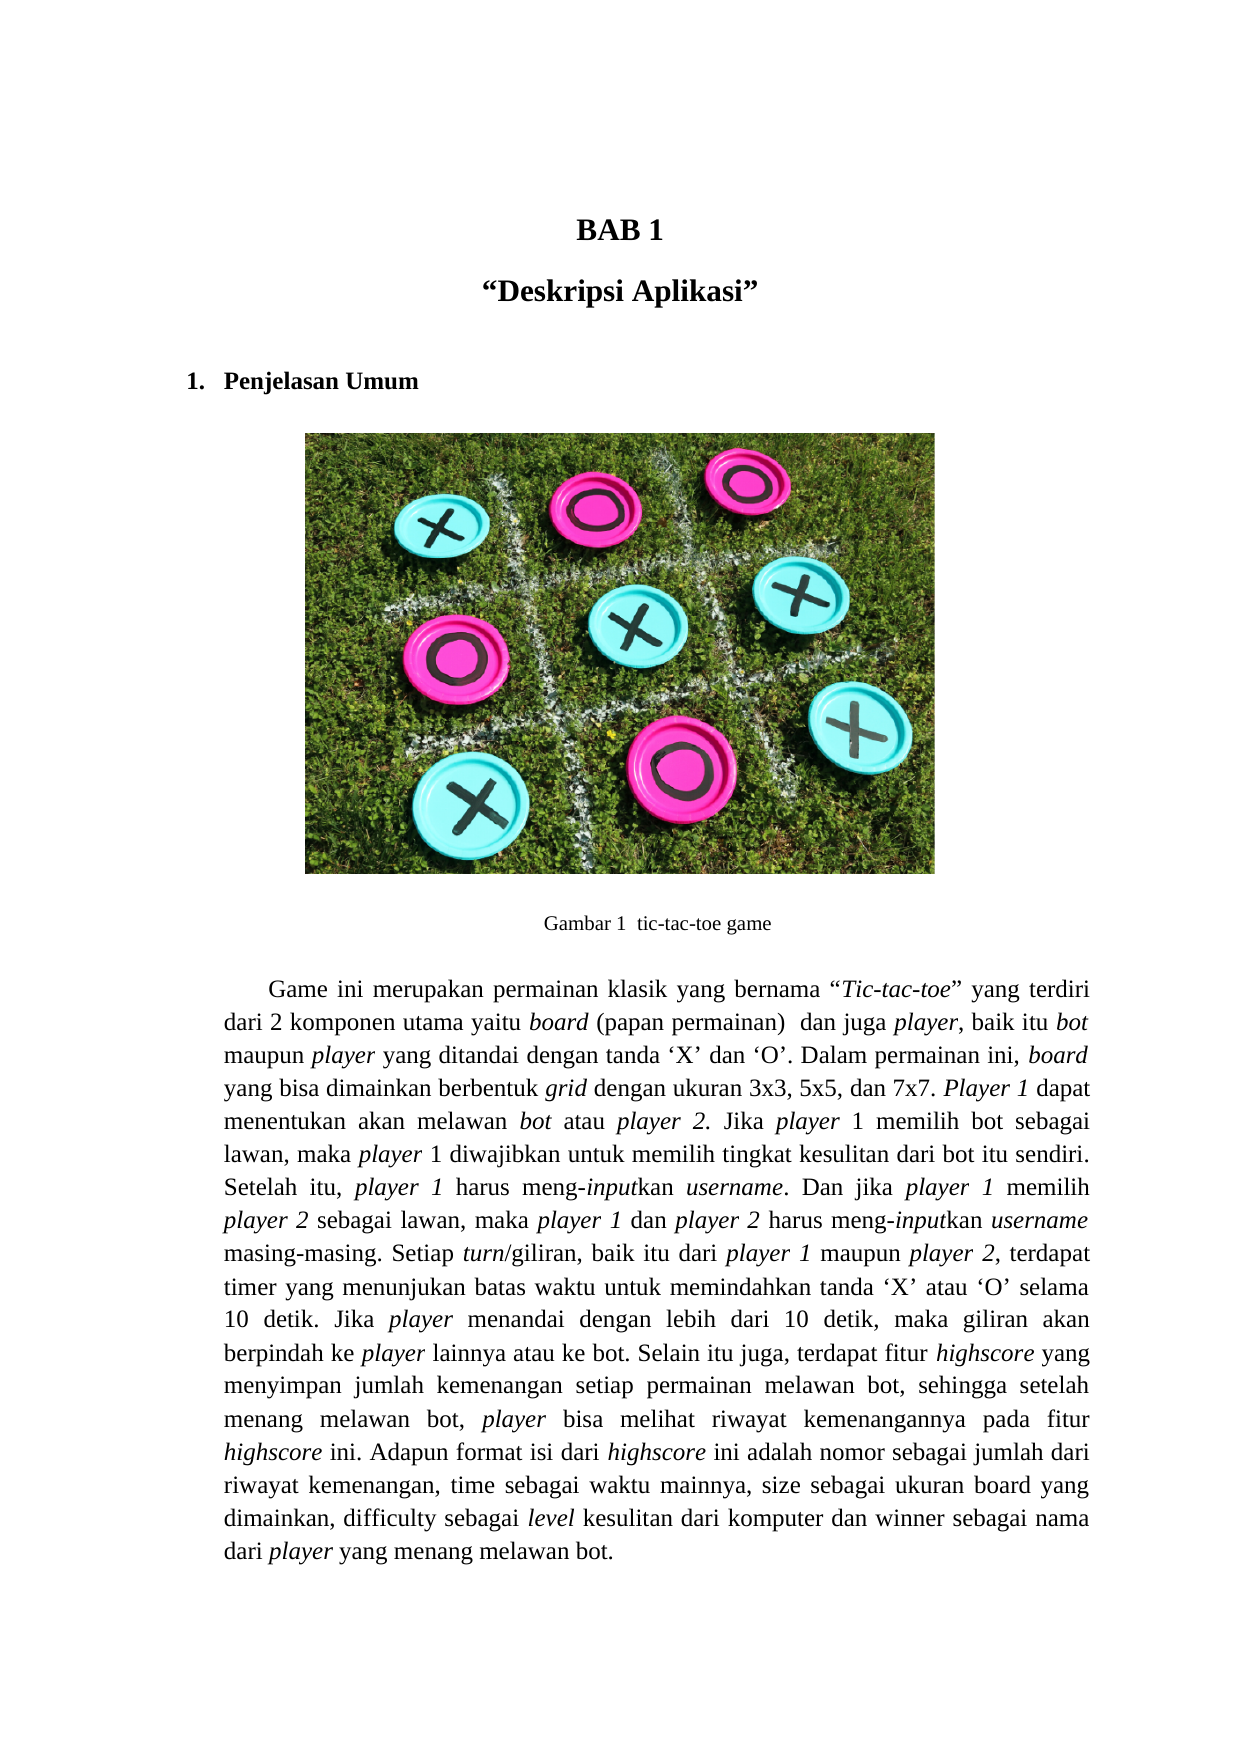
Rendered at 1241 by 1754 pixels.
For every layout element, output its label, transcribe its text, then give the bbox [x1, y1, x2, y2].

text Game ini merupakan permainan klasik yang bernama “Tic-tac-toe” yang terdiri dari 2 komponen utama yaitu board (papan permainan) dan juga player, baik itu bot maupun player yang ditandai dengan tanda ‘X’ dan ‘O’. Dalam permainan ini, board yang bisa dimainkan berbentuk grid dengan ukuran 3x3, 5x5, dan 7x7. Player 1 dapat menentukan akan melawan bot atau player 2. Jika player 1 memilih bot sebagai lawan, maka player 1 diwajibkan untuk memilih tingkat kesulitan dari bot itu sendiri. Setelah itu, player 1 harus meng-inputkan username. Dan jika player 1 memilih player 2 sebagai lawan, maka player 1 dan player 2 harus meng-inputkan username masing-masing. Setiap turn/giliran, baik itu dari player 1 maupun player 2, terdapat timer yang menunjukan batas waktu untuk memindahkan tanda ‘X’ atau ‘O’ selama 10 detik. Jika player menandai dengan lebih dari 10 detik, maka giliran akan berpindah ke player lainnya atau ke bot. Selain itu juga, terdapat fitur highscore yang menyimpan jumlah kemenangan setiap permainan melawan bot, sehingga setelah menang melawan bot, player bisa melihat riwayat kemenangannya pada fitur highscore ini. Adapun format isi dari highscore ini adalah nomor sebagai jumlah dari riwayat kemenangan, time sebagai waktu mainnya, size sebagai ukuran board yang dimainkan, difficulty sebagai level kesulitan dari komputer dan winner sebagai nama dari player yang menang melawan bot. [224, 974, 1090, 1272]
text BAB 1 [150, 211, 1090, 247]
picture [305, 433, 935, 874]
text “Deskripsi Aplikasi” [150, 272, 1090, 308]
list Penjelasan Umum [186, 366, 1090, 394]
